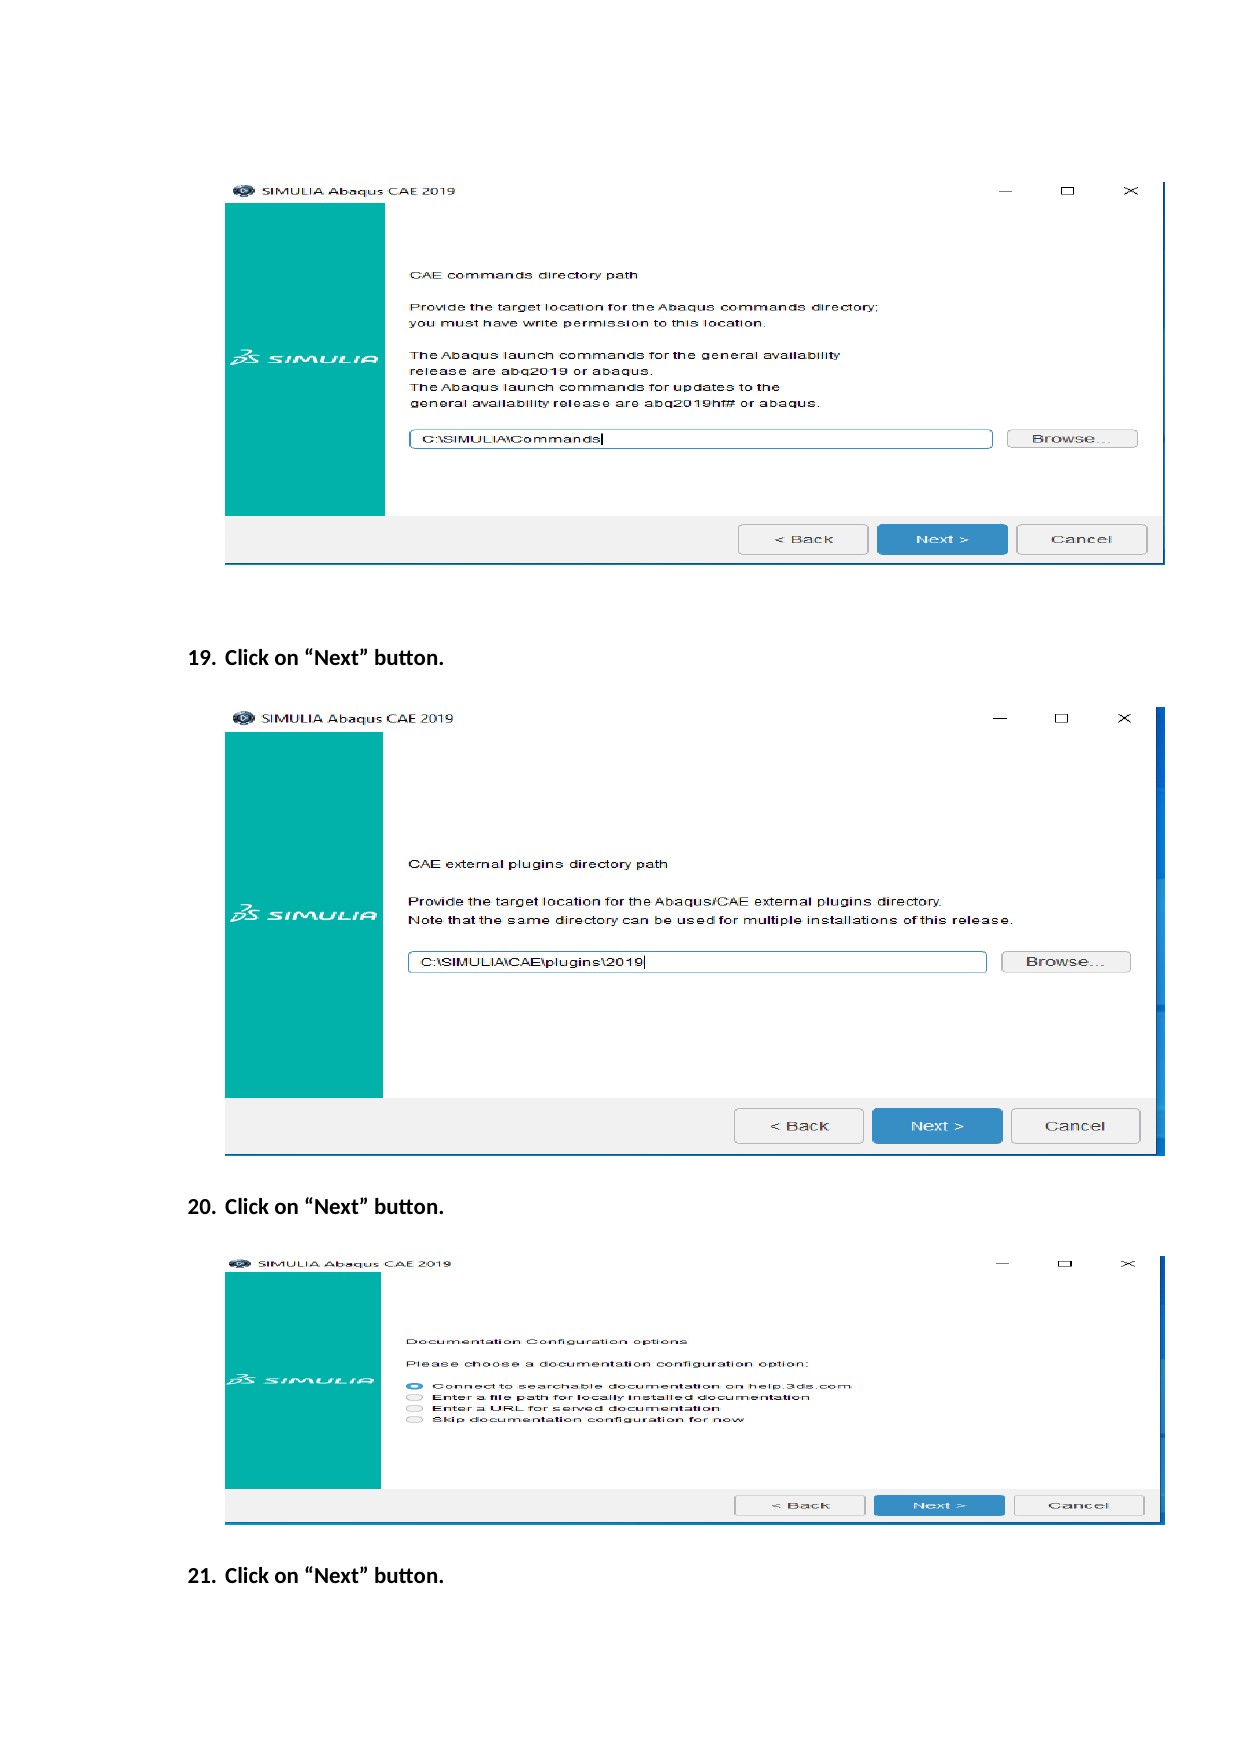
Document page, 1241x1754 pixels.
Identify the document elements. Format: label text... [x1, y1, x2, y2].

picture [225, 182, 1165, 565]
picture [225, 1256, 1165, 1525]
list Click on “Next” button. [187, 1192, 1090, 1220]
list Click on “Next” button. [187, 643, 1090, 671]
list Click on “Next” button. [187, 1561, 1090, 1589]
picture [225, 707, 1165, 1156]
